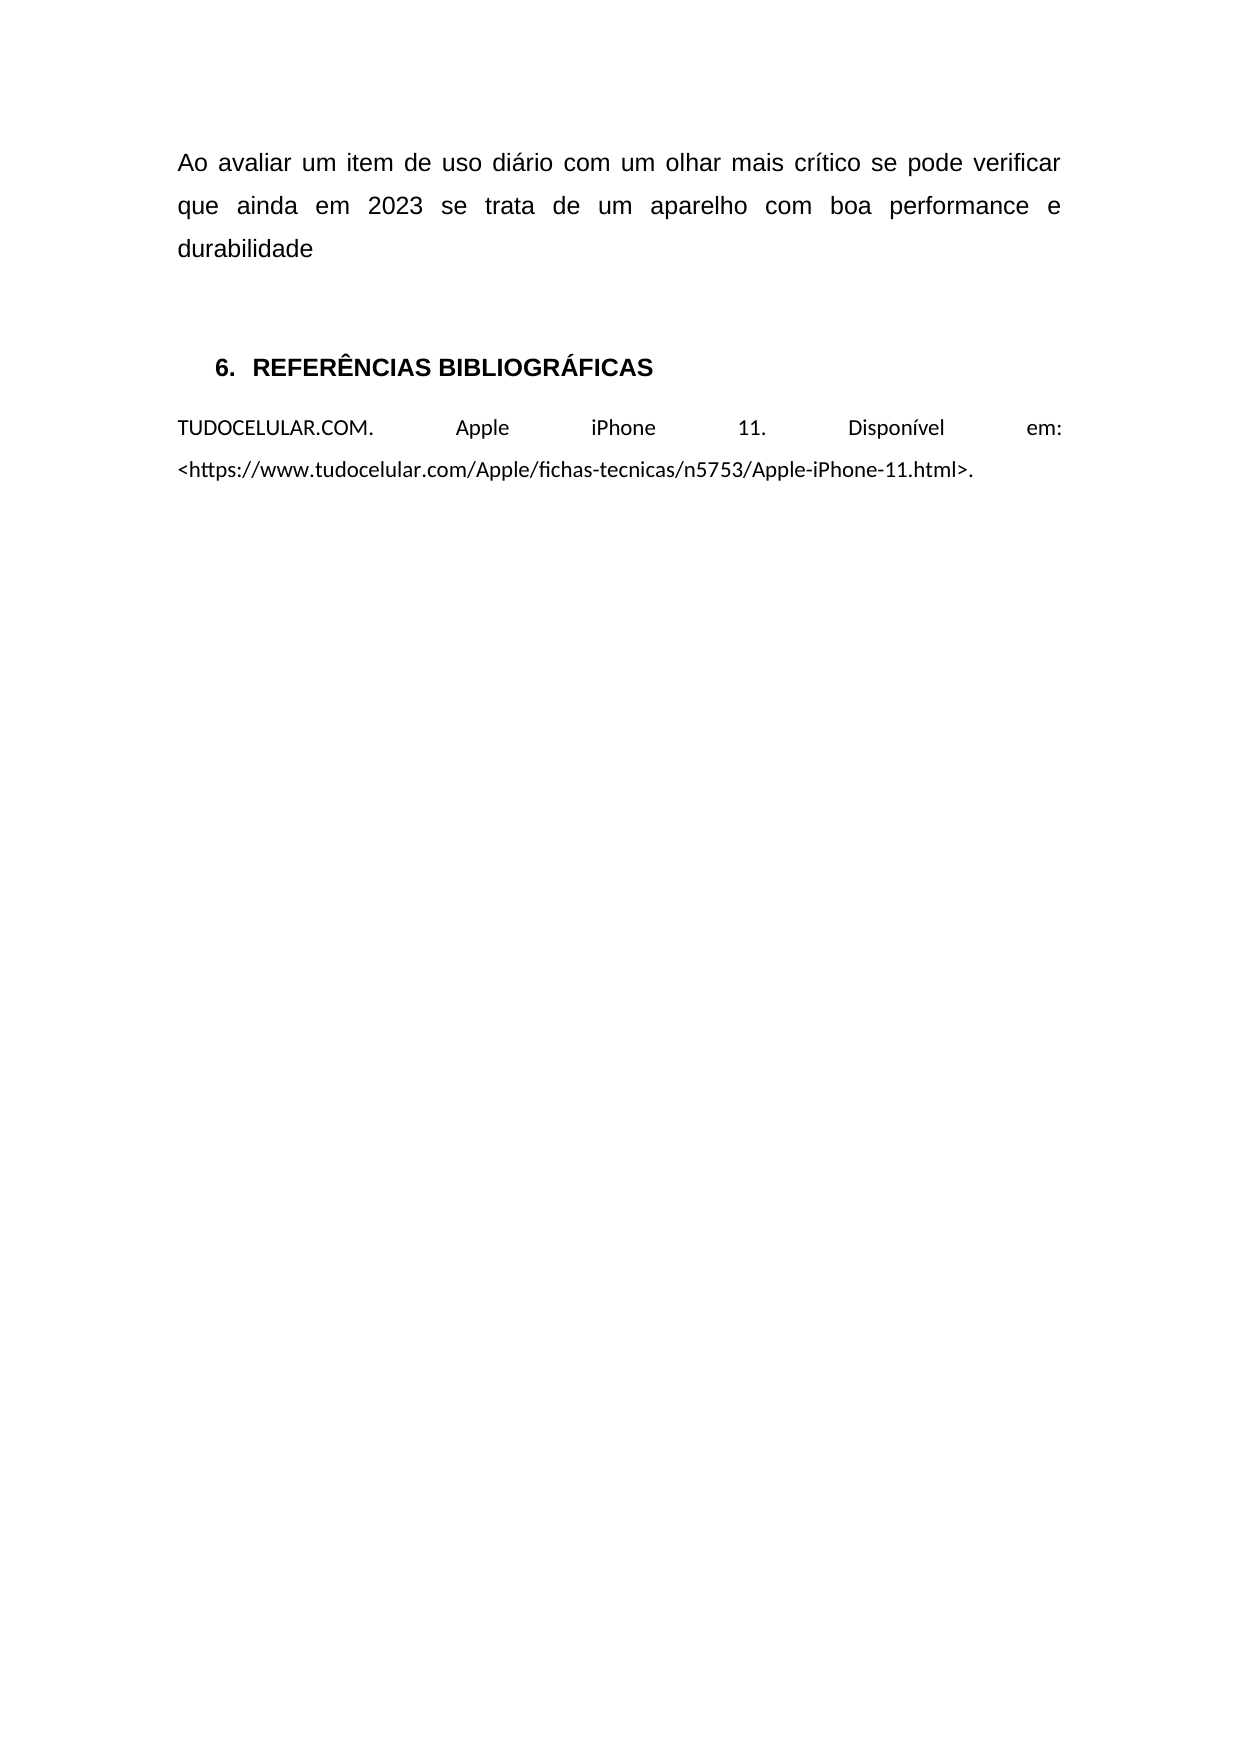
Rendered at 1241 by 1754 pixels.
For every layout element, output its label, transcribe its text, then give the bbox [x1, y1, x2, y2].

subtitle REFERÊNCIAS BIBLIOGRÁFICAS [215, 353, 1063, 382]
text Ao avaliar um item de uso diário com um olhar mais crítico se pode verificar que ainda em 2023 se trata de um aparelho com boa performance e durabilidade [177, 148, 1063, 263]
text TUDOCELULAR.COM. Apple iPhone 11. Disponível em: <https://www.tudocelular.com/Apple/fichas-tecnicas/n5753/Apple-iPhone-11.html>. [177, 413, 1063, 483]
